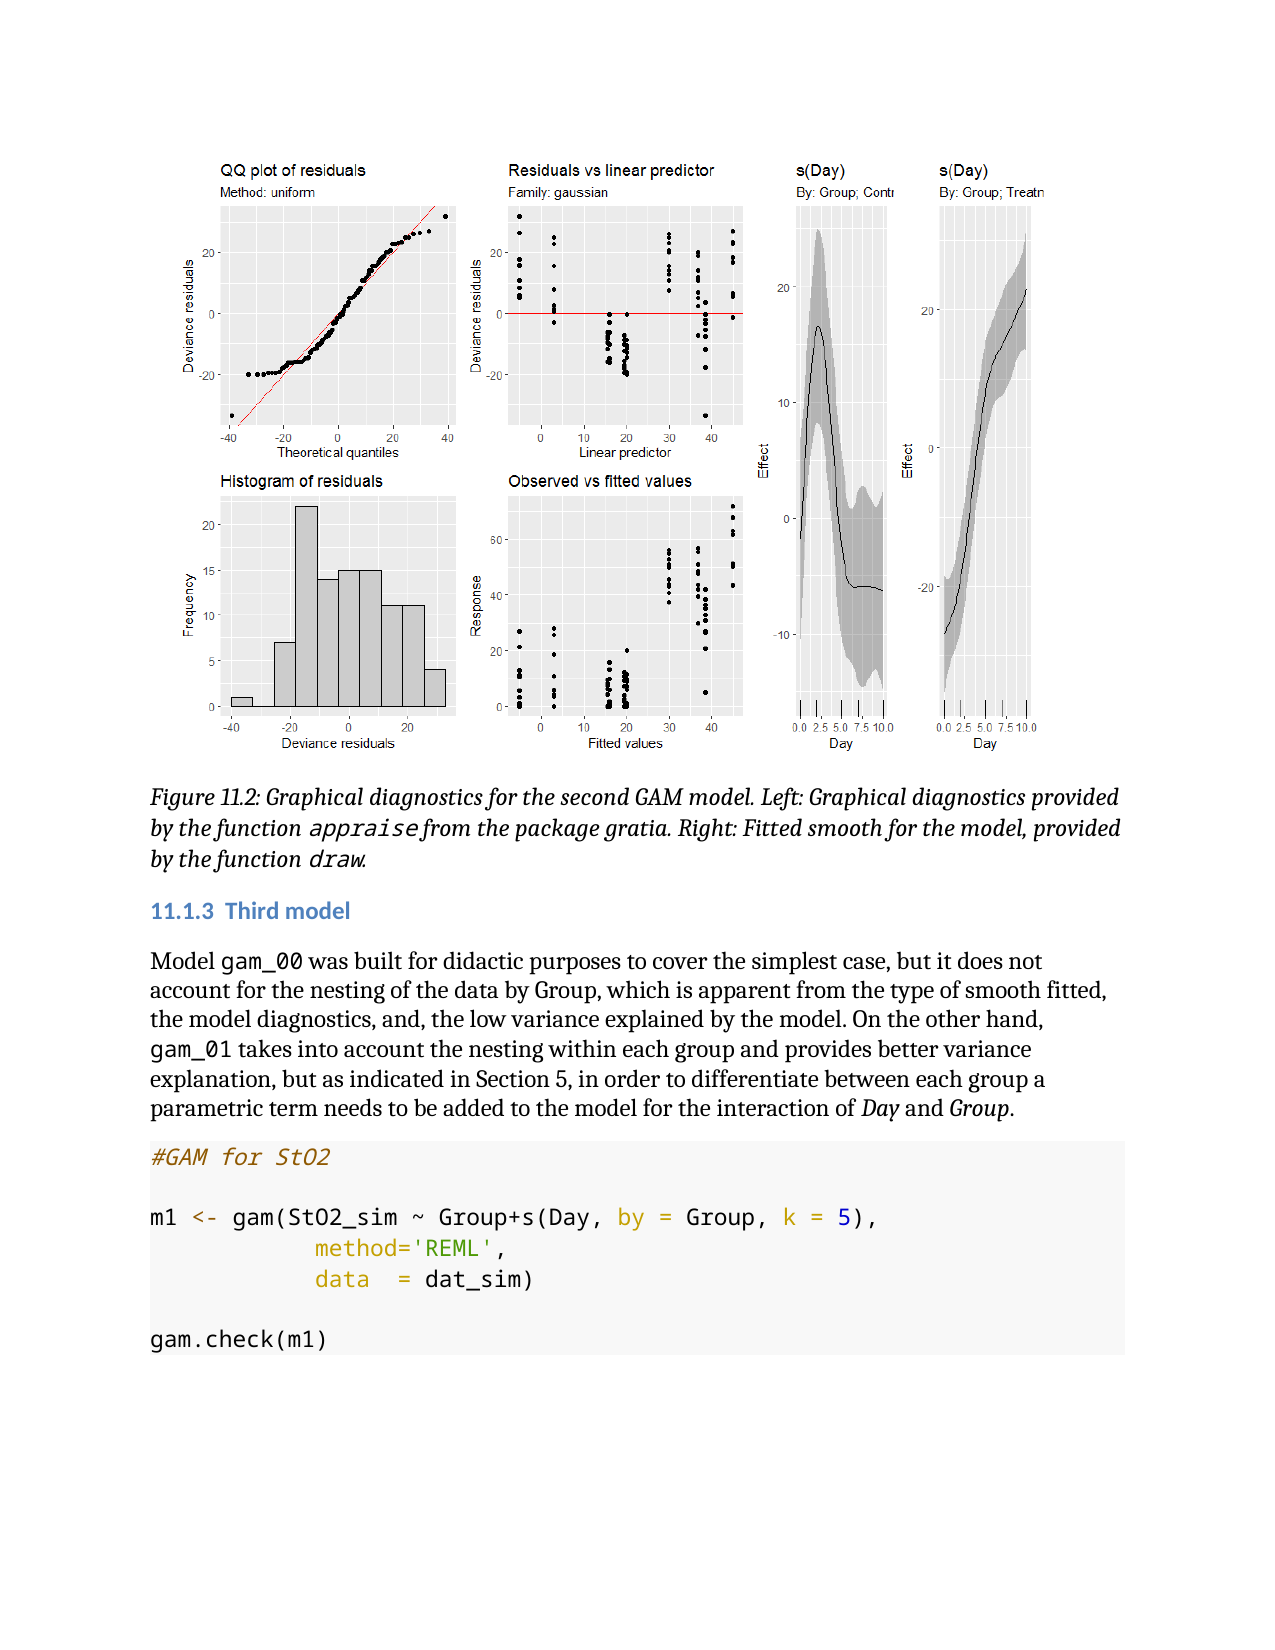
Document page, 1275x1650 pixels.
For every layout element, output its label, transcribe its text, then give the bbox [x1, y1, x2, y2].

subtitle 11.1.3 Third model [150, 895, 1125, 926]
text #GAM for StO2 m1 <- gam(StO2_sim ~ Group+s(Day, by = Group, k = 5), method='REML', data = dat_sim) gam.check(m1) [150, 1141, 1125, 1355]
picture [168, 150, 1044, 763]
text Model gam_00 was built for didactic purposes to cover the simplest case, but it does not account for the nesting of the data by Group, which is apparent from the type of smooth fitted, the model diagnostics, and, the low variance explained by the model. On the other hand, gam_01 takes into account the nesting within each group and provides better variance explanation, but as indicated in Section 5, in order to differentiate between each group a parametric term needs to be added to the model for the interaction of Day and Group. [150, 945, 1125, 1122]
text Figure 11.2: Graphical diagnostics for the second GAM model. Left: Graphical diagnostics provided by the function appraise from the package gratia. Right: Fitted smooth for the model, provided by the function draw. [150, 783, 1125, 874]
